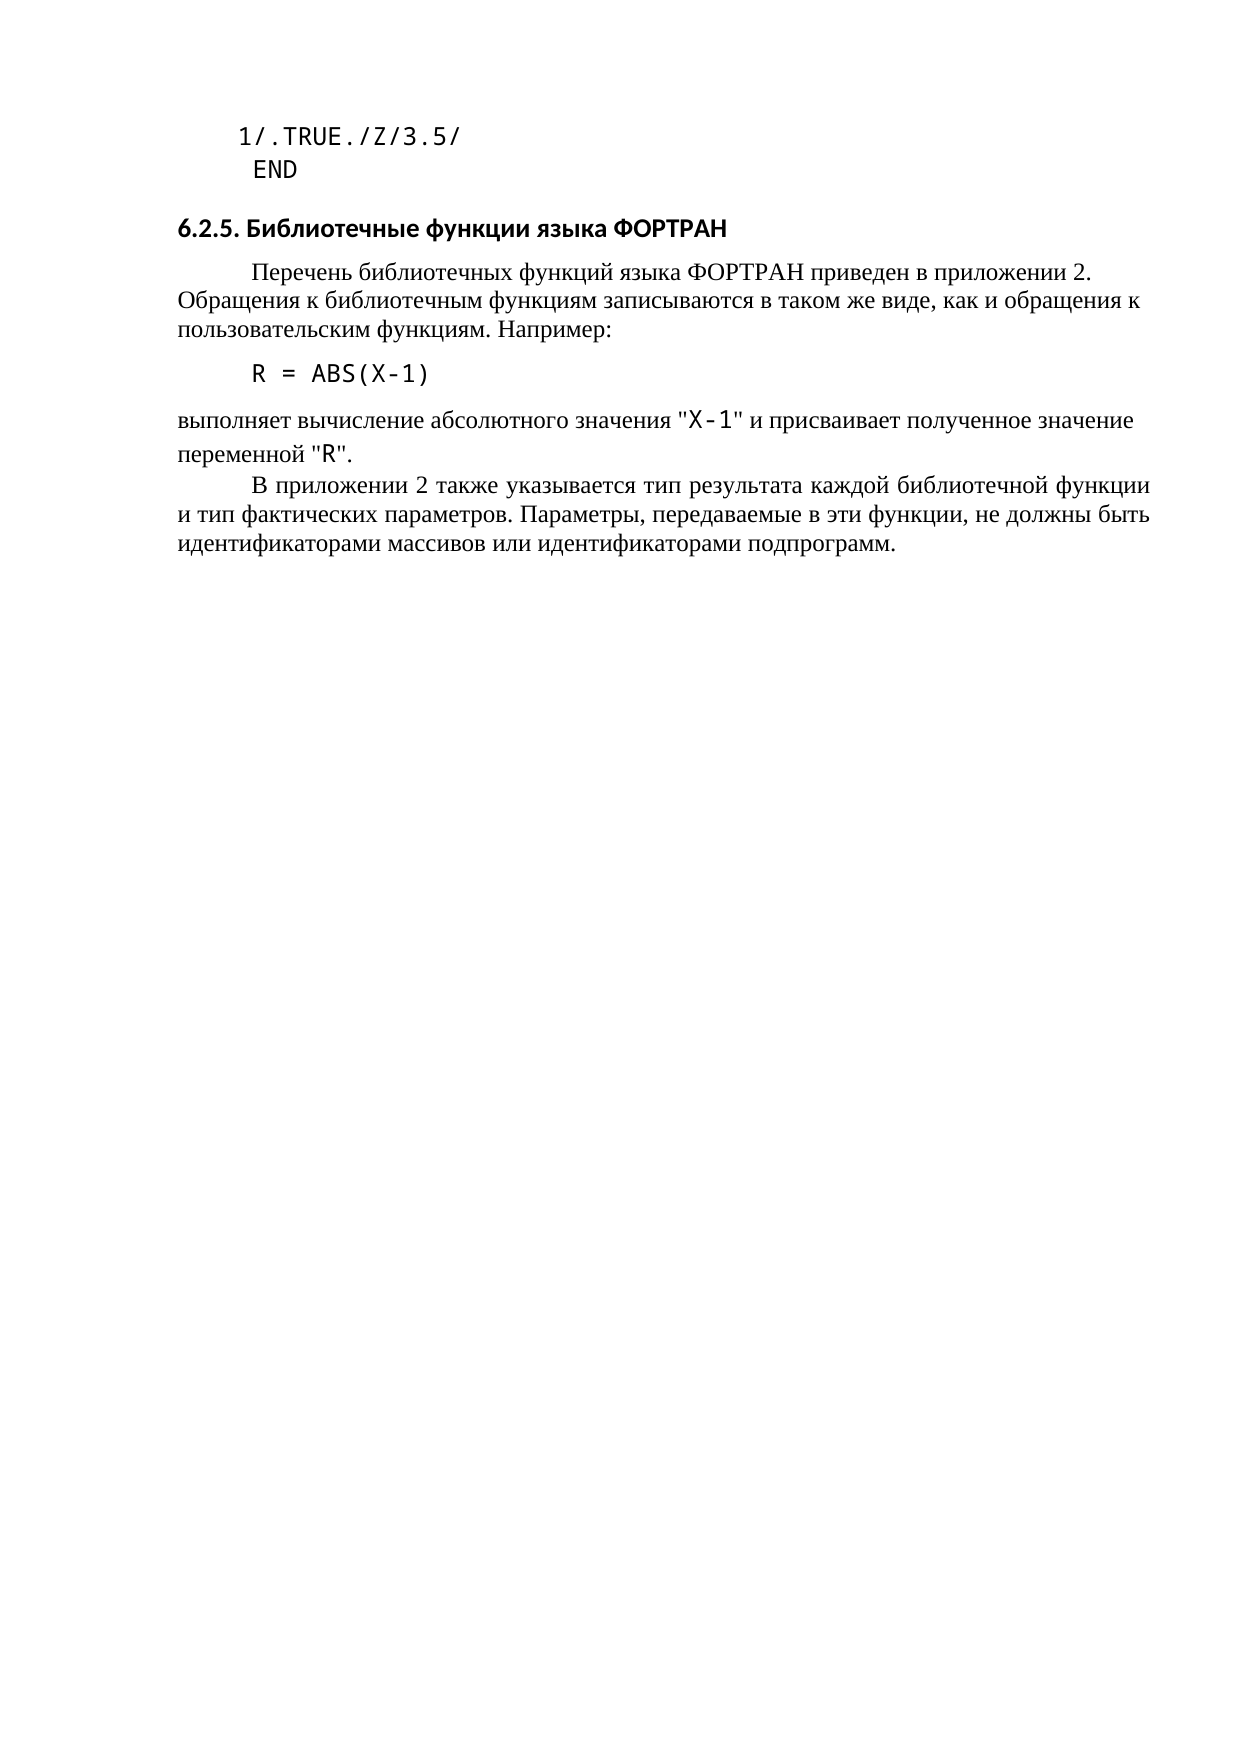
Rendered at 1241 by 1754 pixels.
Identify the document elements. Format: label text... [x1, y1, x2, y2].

text R = ABS(X-1) [177, 356, 1152, 389]
text выполняет вычисление абсолютного значения "X-1" и присваивает полученное значение переменной "R". [177, 402, 1152, 470]
text В приложении 2 также указывается тип результата каждой библиотечной функции и тип фактических параметров. Параметры, передаваемые в эти функции, не должны быть идентификаторами массивов или идентификаторами подпрограмм. [177, 470, 1152, 556]
subtitle 6.2.5. Библиотечные функции языка ФОРТРАН [177, 211, 1152, 244]
text 1/.TRUE./Z/3.5/ [177, 118, 1152, 152]
text END [177, 152, 1152, 186]
text Обращения к библиотечным функциям записываются в таком же виде, как и обращения к пользовательским функциям. Например: [177, 286, 1152, 343]
text Перечень библиотечных функций языка ФОРТРАН приведен в приложении 2. [177, 257, 1152, 286]
